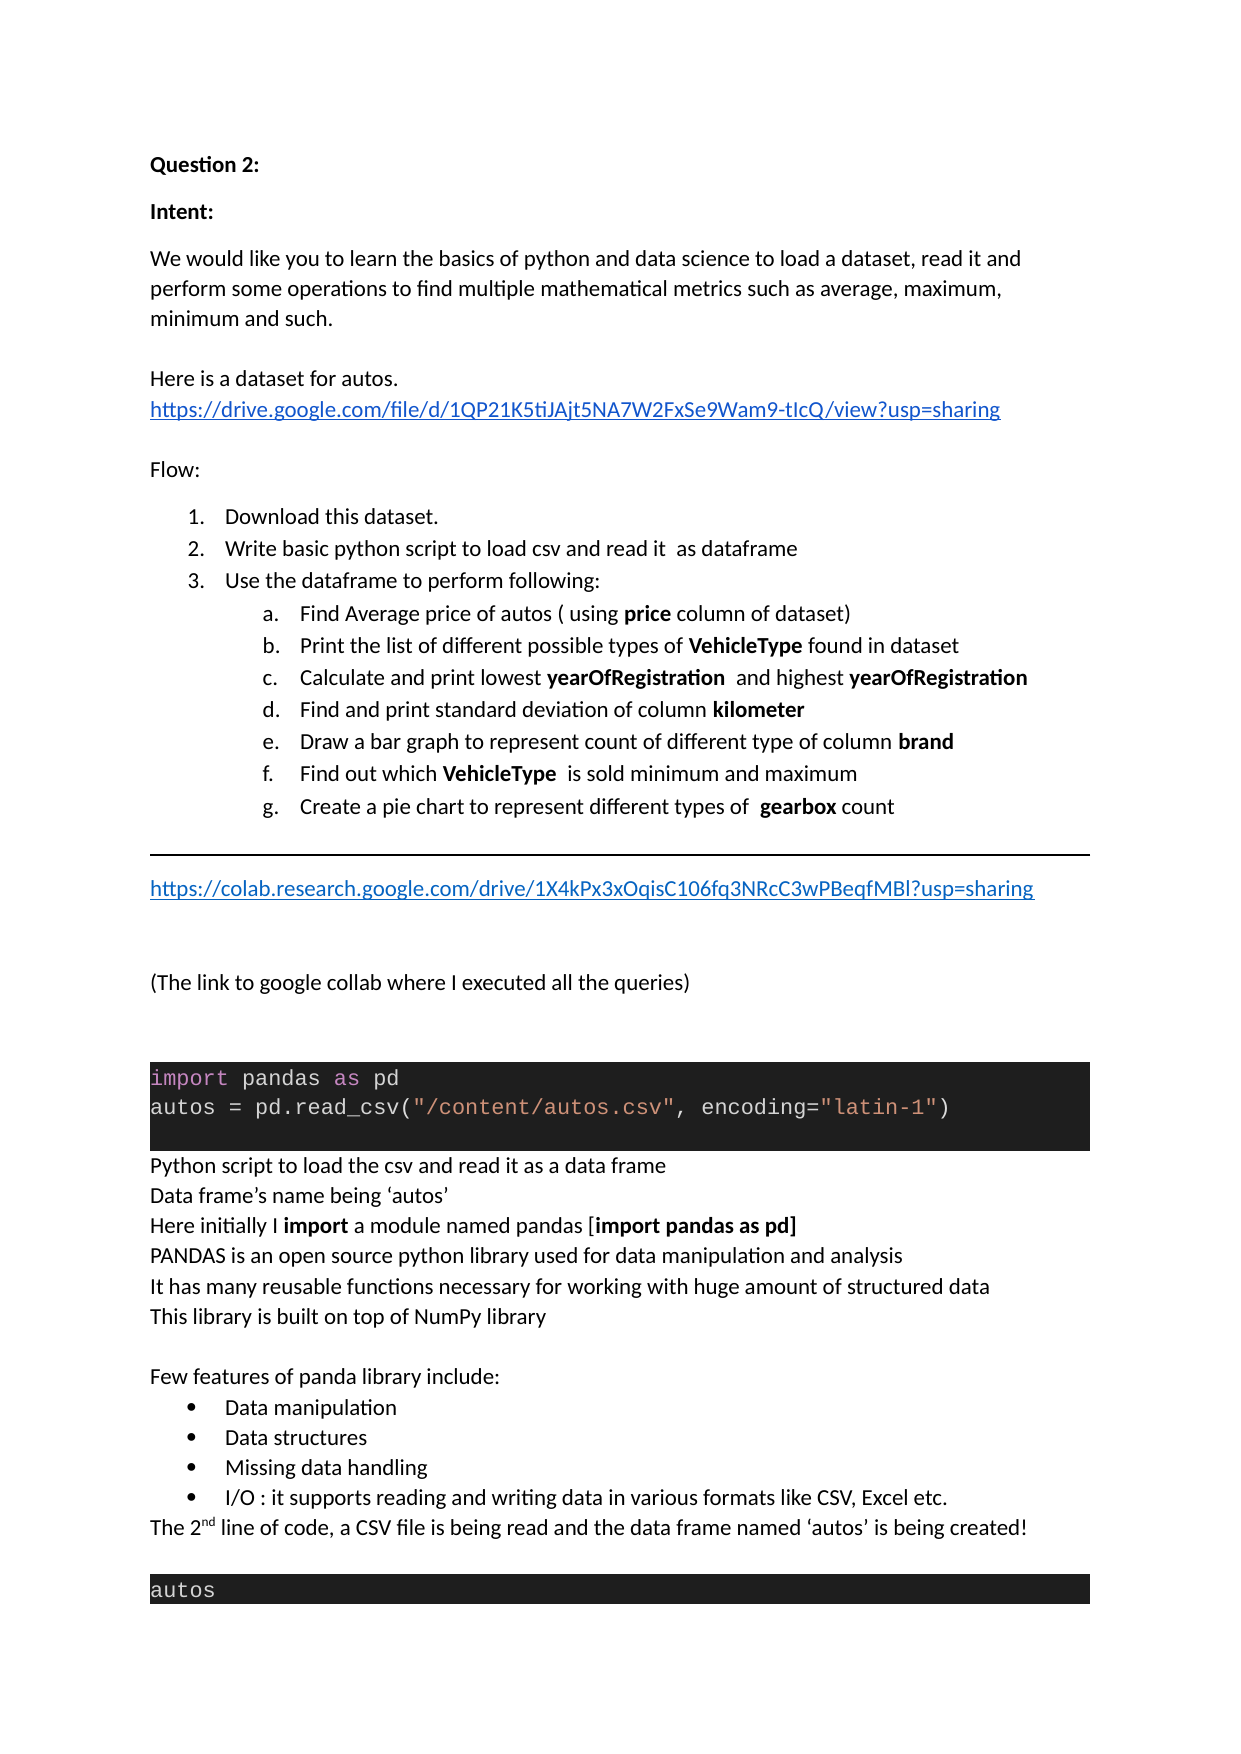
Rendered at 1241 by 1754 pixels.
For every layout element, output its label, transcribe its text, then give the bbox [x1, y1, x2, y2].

list Create a pie chart to represent different types of gearbox count [262, 792, 1090, 820]
list Find out which VehicleType is sold minimum and maximum [262, 759, 1090, 788]
list Write basic python script to load csv and read it as dataframe [187, 534, 1090, 562]
text Few features of panda library include: [150, 1362, 1090, 1391]
list Find Average price of autos ( using price column of dataset) [262, 599, 1090, 627]
text autos = pd.read_csv("/content/autos.csv", encoding="latin-1") [150, 1092, 1090, 1121]
text The 2nd line of code, a CSV file is being read and the data frame named ‘autos’ is being created! [150, 1513, 1090, 1542]
text It has many reusable functions necessary for working with huge amount of structured data [150, 1272, 1090, 1300]
text https://colab.research.google.com/drive/1X4kPx3xOqisC106fq3NRcC3wPBeqfMBl?usp=sharing [150, 874, 1090, 902]
list I/O : it supports reading and writing data in various formats like CSV, Excel etc. [187, 1483, 1090, 1511]
text Data frame’s name being ‘autos’ [150, 1181, 1090, 1209]
text This library is built on top of NumPy library [150, 1302, 1090, 1330]
text Here initially I import a module named pandas [import pandas as pd] [150, 1211, 1090, 1239]
list Find and print standard deviation of column kilometer [262, 695, 1090, 723]
list Print the list of different possible types of VehicleType found in dataset [262, 631, 1090, 659]
list Data manipulation [187, 1393, 1090, 1421]
text Question 2: [150, 150, 1090, 178]
text Python script to load the csv and read it as a data frame [150, 1151, 1090, 1179]
list Missing data handling [187, 1453, 1090, 1481]
list Calculate and print lowest yearOfRegistration and highest yearOfRegistration [262, 663, 1090, 691]
list Draw a bar graph to represent count of different type of column brand [262, 727, 1090, 755]
text autos [150, 1574, 1090, 1604]
text PANDAS is an open source python library used for data manipulation and analysis [150, 1242, 1090, 1270]
list Use the dataframe to perform following: [187, 566, 1090, 594]
list Download this dataset. [187, 502, 1090, 530]
text (The link to google collab where I executed all the queries) [150, 968, 1090, 996]
text We would like you to learn the basics of python and data science to load a dataset, read it and perform some operations to find multiple mathematical metrics such as average, maximum, minimum and such. Here is a dataset for autos. https://drive.google.com/file/d/1QP21K5tiJAjt5NA7W2FxSe9Wam9-tIcQ/view?usp=sharing Flow: [150, 244, 1090, 483]
text import pandas as pd [150, 1062, 1090, 1092]
list Data structures [187, 1423, 1090, 1451]
text Intent: [150, 197, 1090, 225]
